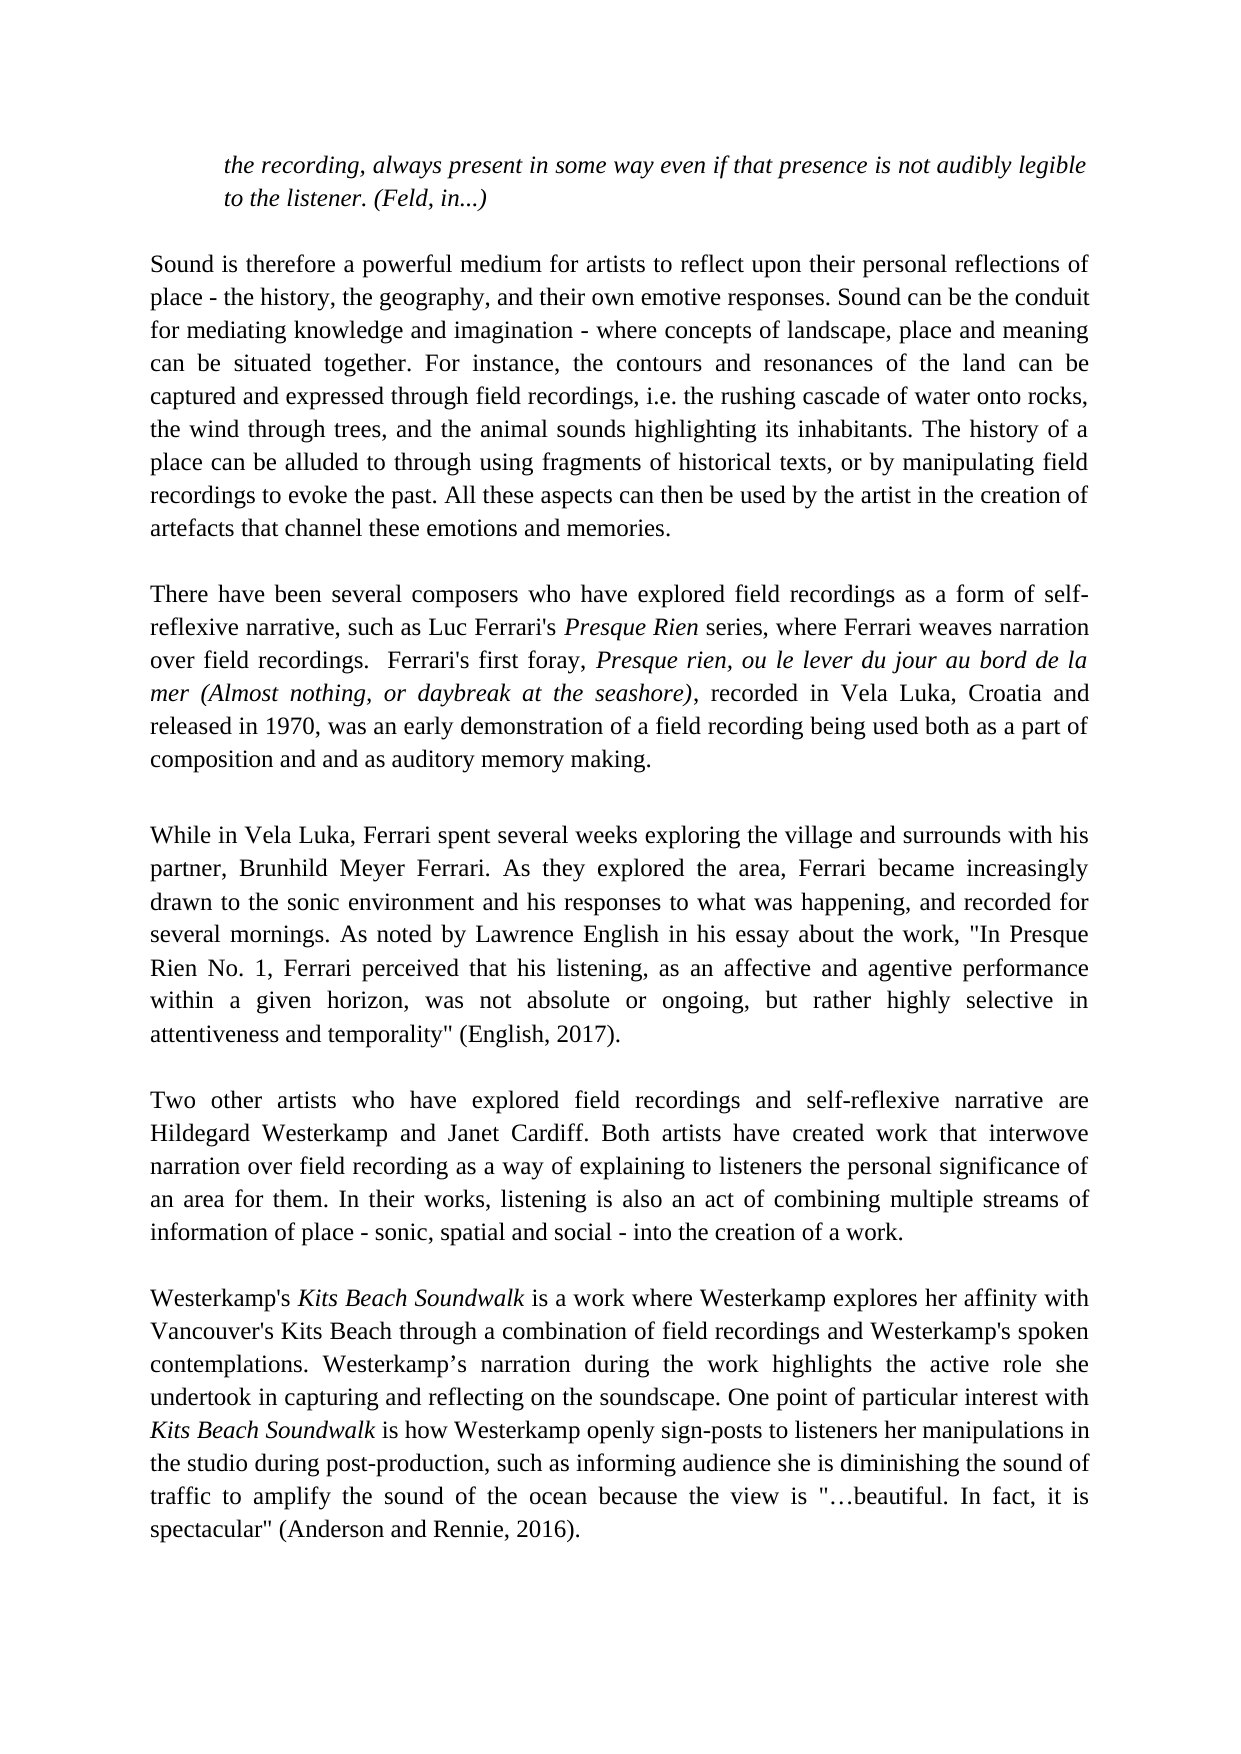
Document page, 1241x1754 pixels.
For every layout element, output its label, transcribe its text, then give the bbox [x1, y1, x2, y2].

text Two other artists who have explored field recordings and self-reflexive narrative are Hildegard Westerkamp and Janet Cardiff. Both artists have created work that interwove narration over field recording as a way of explaining to listeners the personal significance of an area for them. In their works, listening is also an act of combining multiple streams of information of place - sonic, spatial and social - into the creation of a work. [150, 1085, 1090, 1246]
text Westerkamp's Kits Beach Soundwalk is a work where Westerkamp explores her affinity with Vancouver's Kits Beach through a combination of field recordings and Westerkamp's spoken contemplations. Westerkamp’s narration during the work highlights the active role she undertook in capturing and reflecting on the soundscape. One point of particular interest with Kits Beach Soundwalk is how Westerkamp openly sign-posts to listeners her manipulations in the studio during post-production, such as informing audience she is diminishing the sound of traffic to amplify the sound of the ocean because the view is "…beautiful. In fact, it is spectacular" (Anderson and Rennie, 2016). [150, 1283, 1090, 1543]
text While in Vela Luka, Ferrari spent several weeks exploring the village and surrounds with his partner, Brunhild Meyer Ferrari. As they explored the area, Ferrari became increasingly drawn to the sonic environment and his responses to what was happening, and recorded for several mornings. As noted by Lawrence English in his essay about the work, "In Presque Rien No. 1, Ferrari perceived that his listening, as an affective and agentive performance within a given horizon, was not absolute or ongoing, but rather highly selective in attentiveness and temporality" (English, 2017). [150, 821, 1090, 1047]
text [224, 150, 1090, 212]
text There have been several composers who have explored field recordings as a form of self-reflexive narrative, such as Luc Ferrari's Presque Rien series, where Ferrari weaves narration over field recordings. Ferrari's first foray, Presque rien, ou le lever du jour au bord de la mer (Almost nothing, or daybreak at the seashore), recorded in Vela Luka, Croatia and released in 1970, was an early demonstration of a field recording being used both as a part of composition and and as auditory memory making. [150, 579, 1090, 773]
text Sound is therefore a powerful medium for artists to reflect upon their personal reflections of place - the history, the geography, and their own emotive responses. Sound can be the conduit for mediating knowledge and imagination - where concepts of landscape, place and meaning can be situated together. For instance, the contours and resonances of the land can be captured and expressed through field recordings, i.e. the rushing cascade of water onto rocks, the wind through trees, and the animal sounds highlighting its inhabitants. The history of a place can be alluded to through using fragments of historical texts, or by manipulating field recordings to evoke the past. All these aspects can then be used by the artist in the creation of artefacts that channel these emotions and memories. [150, 249, 1090, 542]
